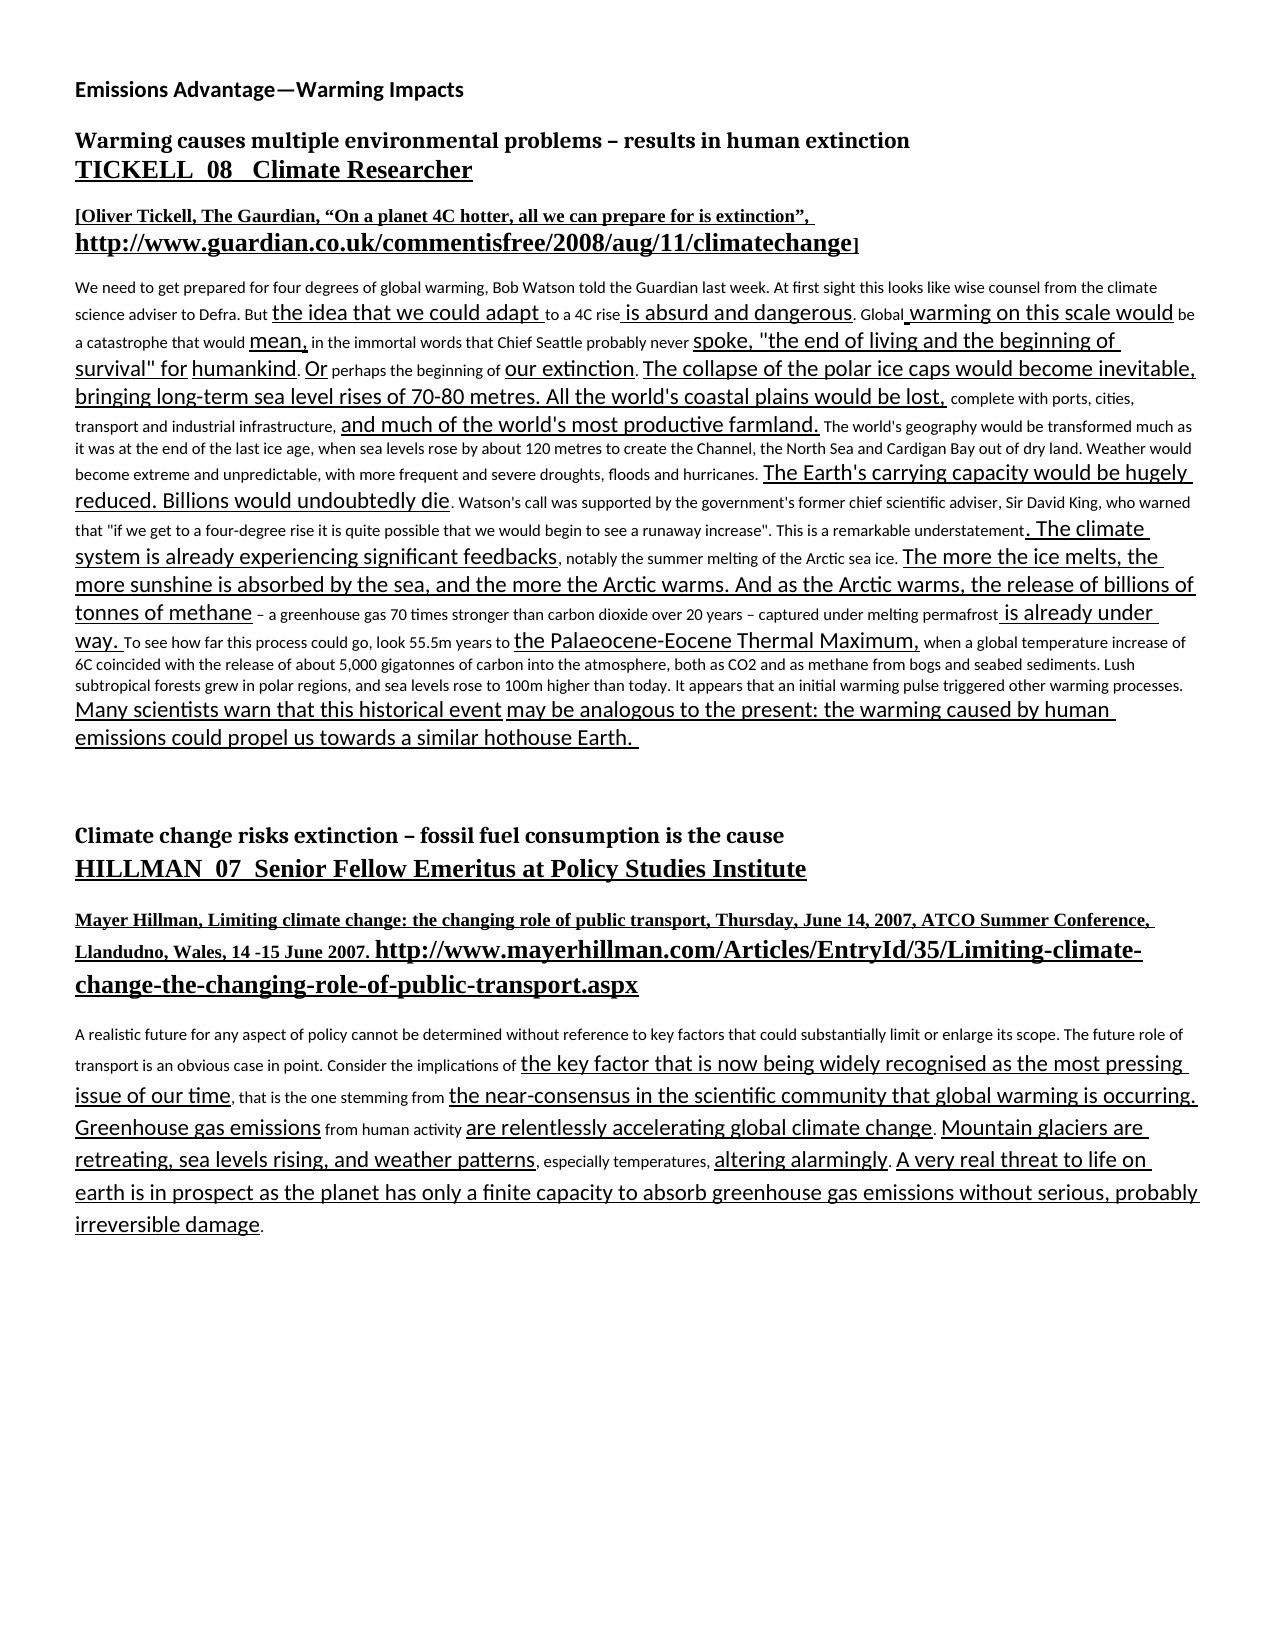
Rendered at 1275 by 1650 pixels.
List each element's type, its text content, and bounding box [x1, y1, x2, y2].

text A realistic future for any aspect of policy cannot be determined without reference to key factors that could substantially limit or enlarge its scope. The future role of transport is an obvious case in point. Consider the implications of the key factor that is now being widely recognised as the most pressing issue of our time, that is the one stemming from the near-consensus in the scientific community that global warming is occurring. Greenhouse gas emissions from human activity are relentlessly accelerating global climate change. Mountain glaciers are retreating, sea levels rising, and weather patterns, especially temperatures, altering alarmingly. A very real threat to life on earth is in prospect as the planet has only a finite capacity to absorb greenhouse gas emissions without serious, probably irreversible damage. [75, 1024, 1200, 1202]
subtitle Warming causes multiple environmental problems – results in human extinction [75, 128, 1200, 154]
subtitle Climate change risks extinction – fossil fuel consumption is the cause [75, 823, 1200, 849]
text Emissions Advantage—Warming Impacts [75, 75, 1200, 103]
text We need to get prepared for four degrees of global warming, Bob Watson told the Guardian last week. At first sight this looks like wise counsel from the climate science adviser to Defra. But the idea that we could adapt to a 4C rise is absurd and dangerous. Global warming on this scale would be a catastrophe that would mean, in the immortal words that Chief Seattle probably never spoke, "the end of living and the beginning of survival" for humankind. Or perhaps the beginning of our extinction. The collapse of the polar ice caps would become inevitable, bringing long-term sea level rises of 70-80 metres. All the world's coastal plains would be lost, complete with ports, cities, transport and industrial infrastructure, and much of the world's most productive farmland. The world's geography would be transformed much as it was at the end of the last ice age, when sea levels rose by about 120 metres to create the Channel, the North Sea and out of dry land. Weather would become extreme and unpredictable, with more frequent and severe droughts, floods and hurricanes. The Earth's carrying capacity would be hugely reduced. Billions would undoubtedly die. Watson's call was supported by the government's former chief scientific adviser, Sir David King, who warned that "if we get to a four-degree rise it is quite possible that we would begin to see a runaway increase". This is a remarkable understatement. The climate system is already experiencing significant feedbacks, notably the summer melting of the Arctic sea ice. The more the ice melts, the more sunshine is absorbed by the sea, and the more the Arctic warms. And as the Arctic warms, the release of billions of tonnes of methane – a greenhouse gas 70 times stronger than carbon dioxide over 20 years – captured under melting permafrost is already under way. To see how far this process could go, look 55.5m years to the Palaeocene-Eocene Thermal Maximum, when a global temperature increase of 6C coincided with the release of about 5,000 gigatonnes of carbon into the atmosphere, both as CO2 and as methane from bogs and seabed sediments. Lush subtropical forests grew in polar regions, and sea levels rose to 100m higher than today. It appears that an initial warming pulse triggered other warming processes. Many scientists warn that this historical event may be analogous to the present: the warming caused by human emissions could propel us towards a similar hothouse Earth. [75, 278, 1200, 751]
text TICKELL 08 Climate Researcher [75, 154, 1200, 184]
text [Oliver Tickell, The Gaurdian, “On a planet 4C hotter, all we can prepare for is extinction”, http://www.guardian.co.uk/commentisfree/2008/aug/11/climatechange] [75, 205, 1200, 257]
text HILLMAN 07 Senior Fellow Emeritus at Policy Studies Institute [75, 853, 1200, 883]
text Mayer Hillman, Limiting climate change: the changing role of public transport, Thursday, June 14, 2007, ATCO Summer Conference, Llandudno, Wales, 14 -15 June 2007. http://www.mayerhillman.com/Articles/EntryId/35/Limiting-climate-change-the-changing-role-of-public-transport.aspx [75, 908, 1200, 999]
